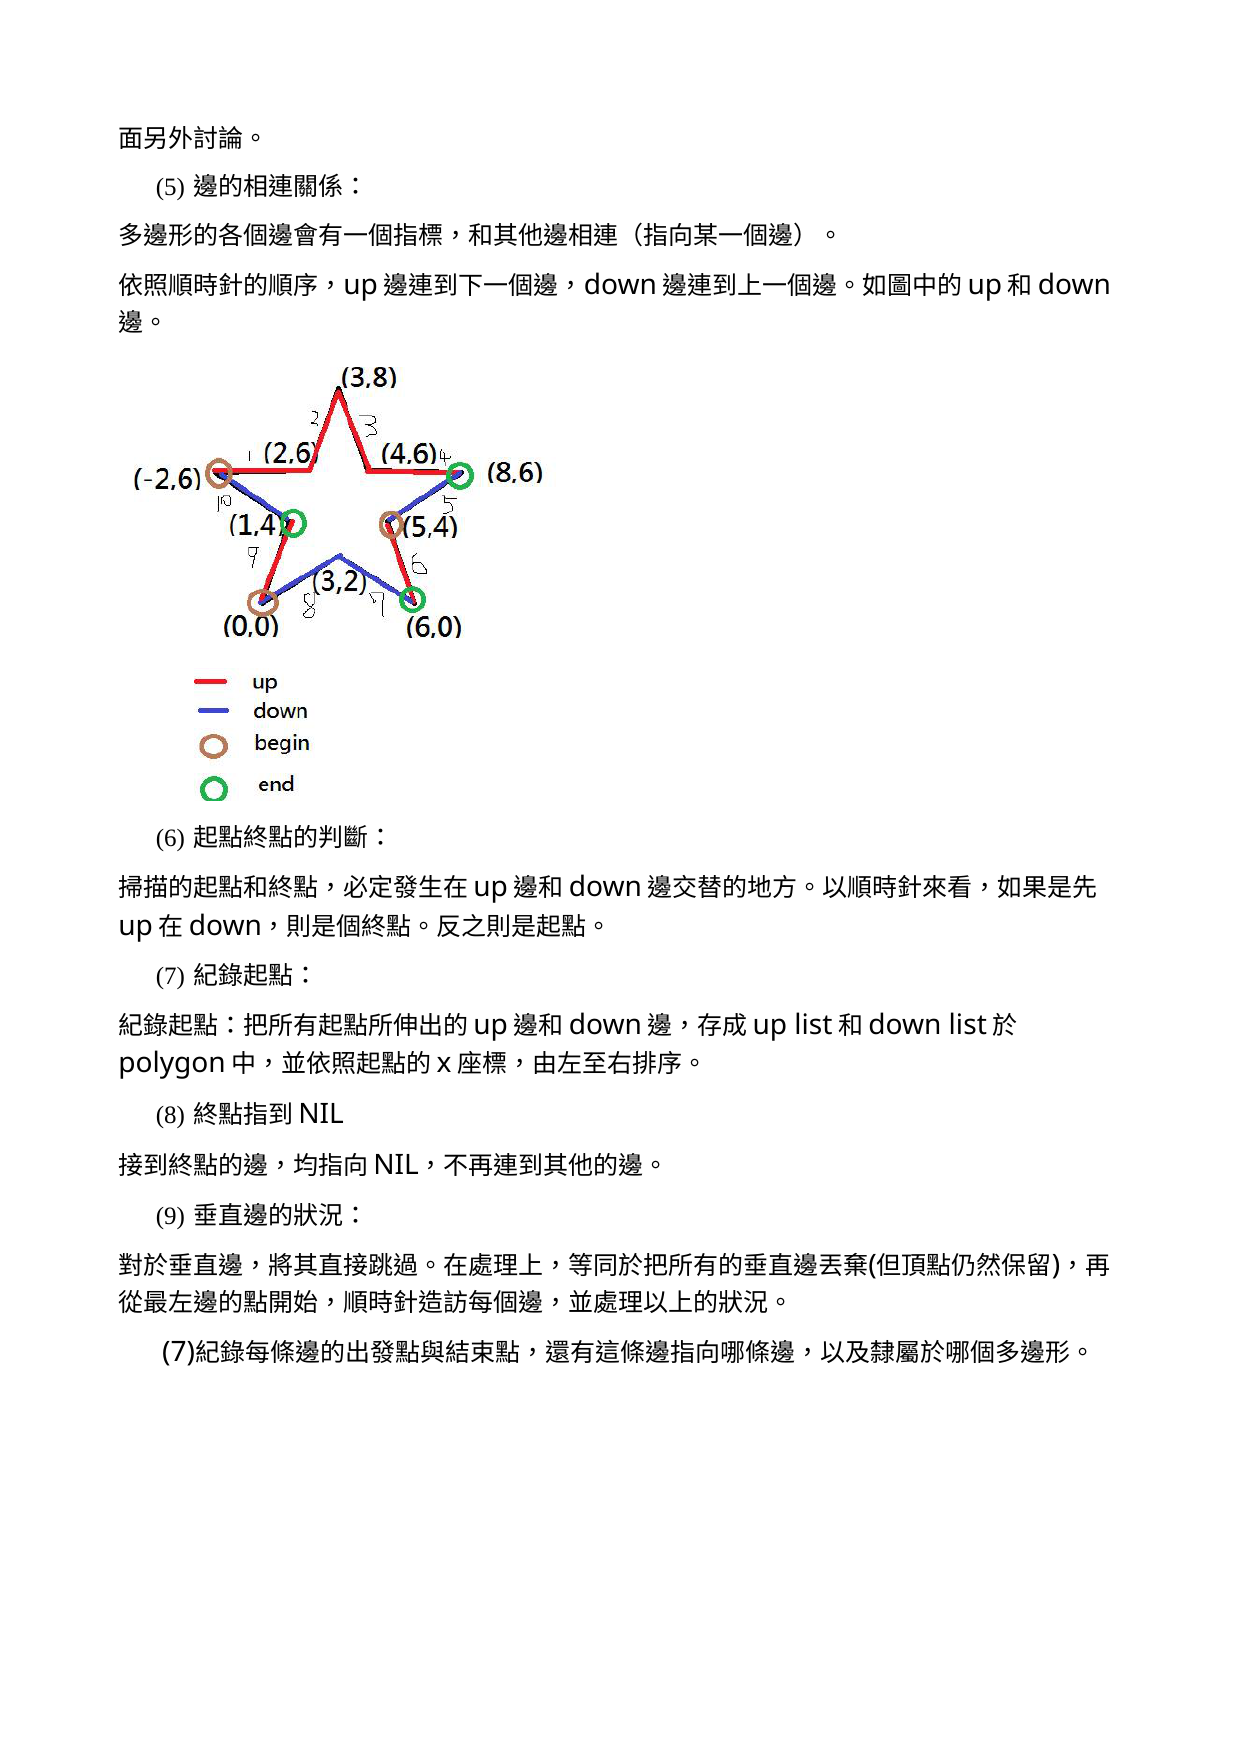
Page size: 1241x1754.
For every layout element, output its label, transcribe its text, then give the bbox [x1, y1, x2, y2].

list 終點指到NIL [156, 1094, 1122, 1132]
text 依照順時針的順序，up邊連到下一個邊，down邊連到上一個邊。如圖中的up和down邊。 [118, 264, 1122, 339]
list 紀錄起點： [156, 956, 1122, 992]
text (7)紀錄每條邊的出發點與結束點，還有這條邊指向哪條邊，以及隸屬於哪個多邊形。 [118, 1331, 1122, 1369]
text 紀錄起點：把所有起點所伸出的up邊和down邊，存成up list和down list於polygon中，並依照起點的x座標，由左至右排序。 [118, 1004, 1122, 1081]
list 起點終點的判斷： [156, 818, 1122, 854]
text 對於垂直邊，將其直接跳過。在處理上，等同於把所有的垂直邊丟棄(但頂點仍然保留)，再從最左邊的點開始，順時針造訪每個邊，並處理以上的狀況。 [118, 1244, 1122, 1319]
list 垂直邊的狀況： [156, 1195, 1122, 1232]
text 接到終點的邊，均指向NIL，不再連到其他的邊。 [118, 1144, 1122, 1183]
text 掃描的起點和終點，必定發生在up邊和down邊交替的地方。以順時針來看，如果是先up在down，則是個終點。反之則是起點。 [118, 867, 1122, 943]
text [118, 118, 1122, 154]
text 多邊形的各個邊會有一個指標，和其他邊相連（指向某一個邊）。 [118, 216, 1122, 252]
list 邊的相連關係： [156, 167, 1122, 203]
